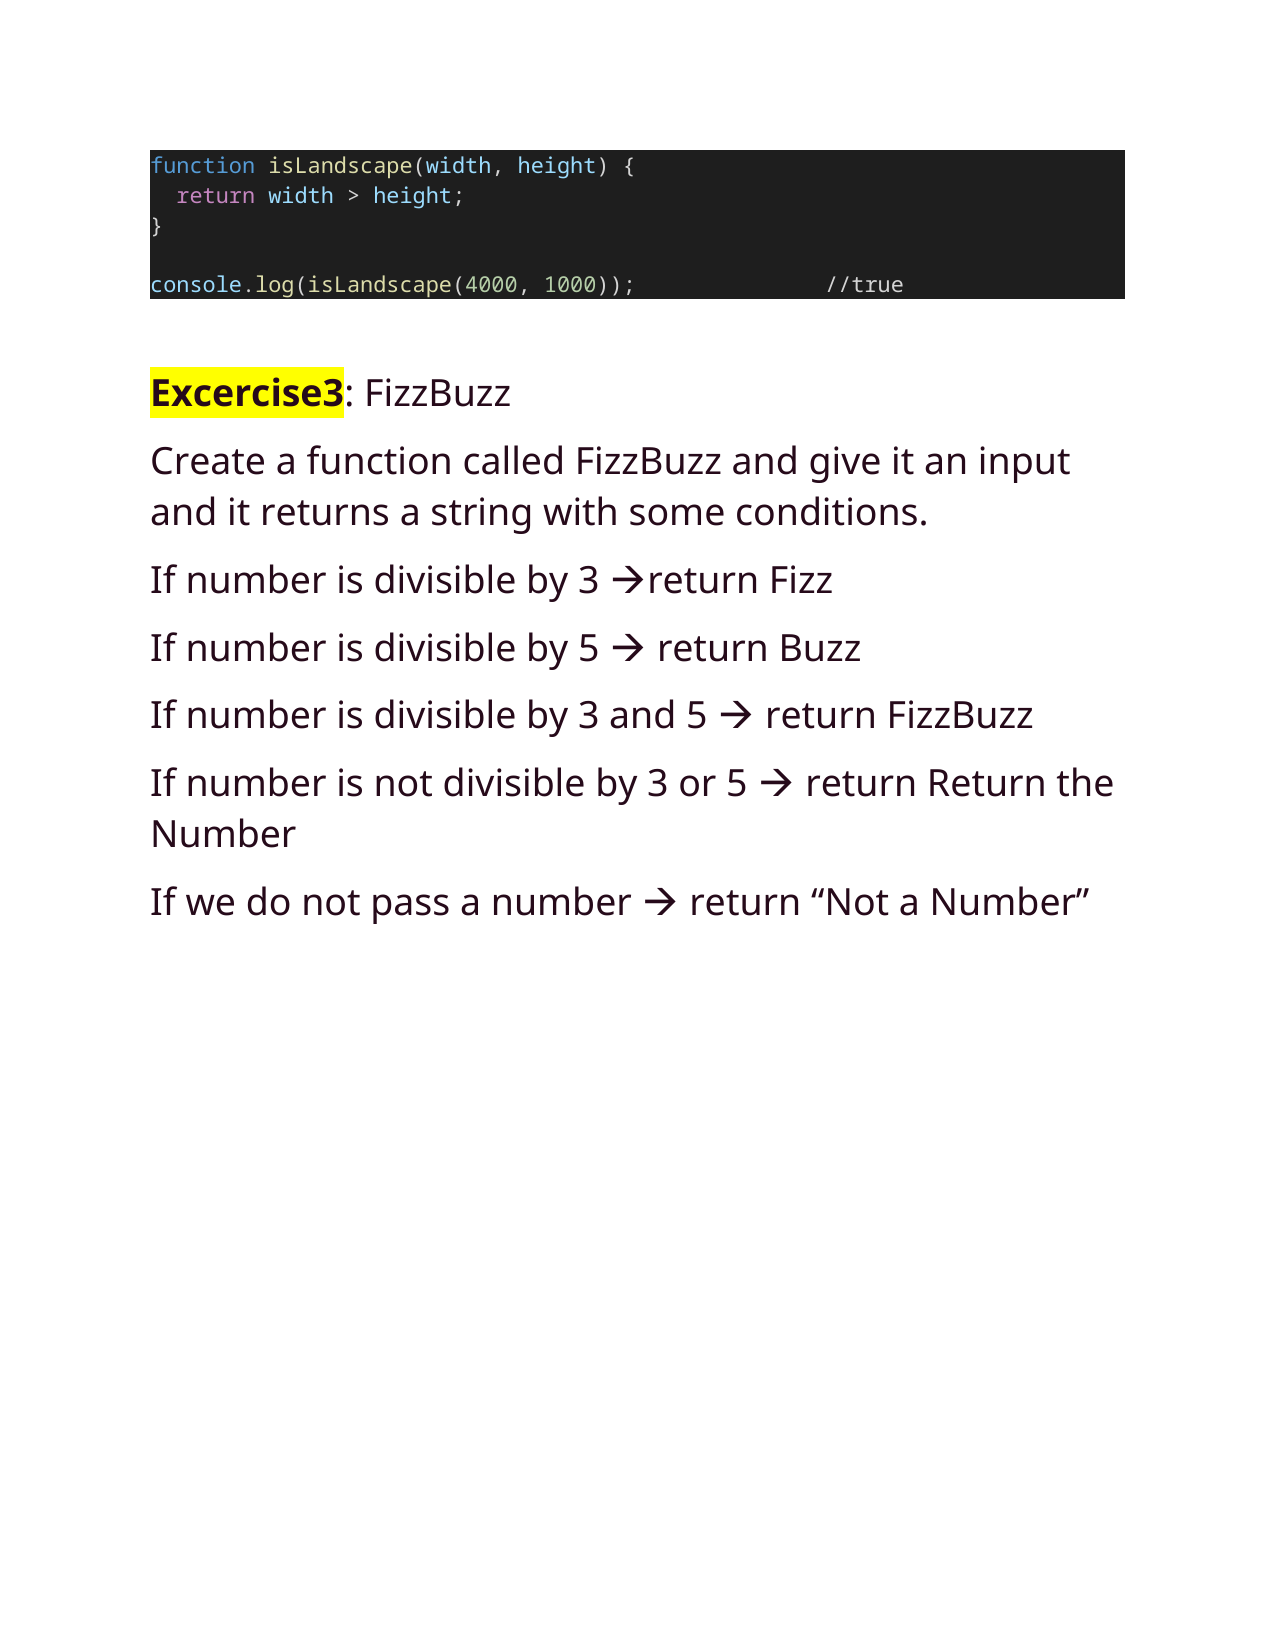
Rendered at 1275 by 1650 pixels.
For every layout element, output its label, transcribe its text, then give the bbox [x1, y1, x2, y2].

text If number is not divisible by 3 or 5 return Return the Number [150, 756, 1125, 858]
text Excercise3: FizzBuzz [344, 367, 1125, 418]
text If number is divisible by 3 and 5 return FizzBuzz [150, 688, 1125, 739]
text If we do not pass a number return “Not a Number” [150, 875, 1125, 926]
text If number is divisible by 5 return Buzz [150, 621, 1125, 672]
text console.log(isLandscape(4000, 1000)); //true [150, 269, 1125, 299]
text Create a function called FizzBuzz and give it an input and it returns a string with some conditions. [150, 434, 1125, 536]
text } [150, 209, 1125, 239]
text return width > height; [150, 180, 1125, 209]
text function isLandscape(width, height) { [150, 150, 1125, 180]
text If number is divisible by 3 return Fizz [150, 553, 1125, 604]
